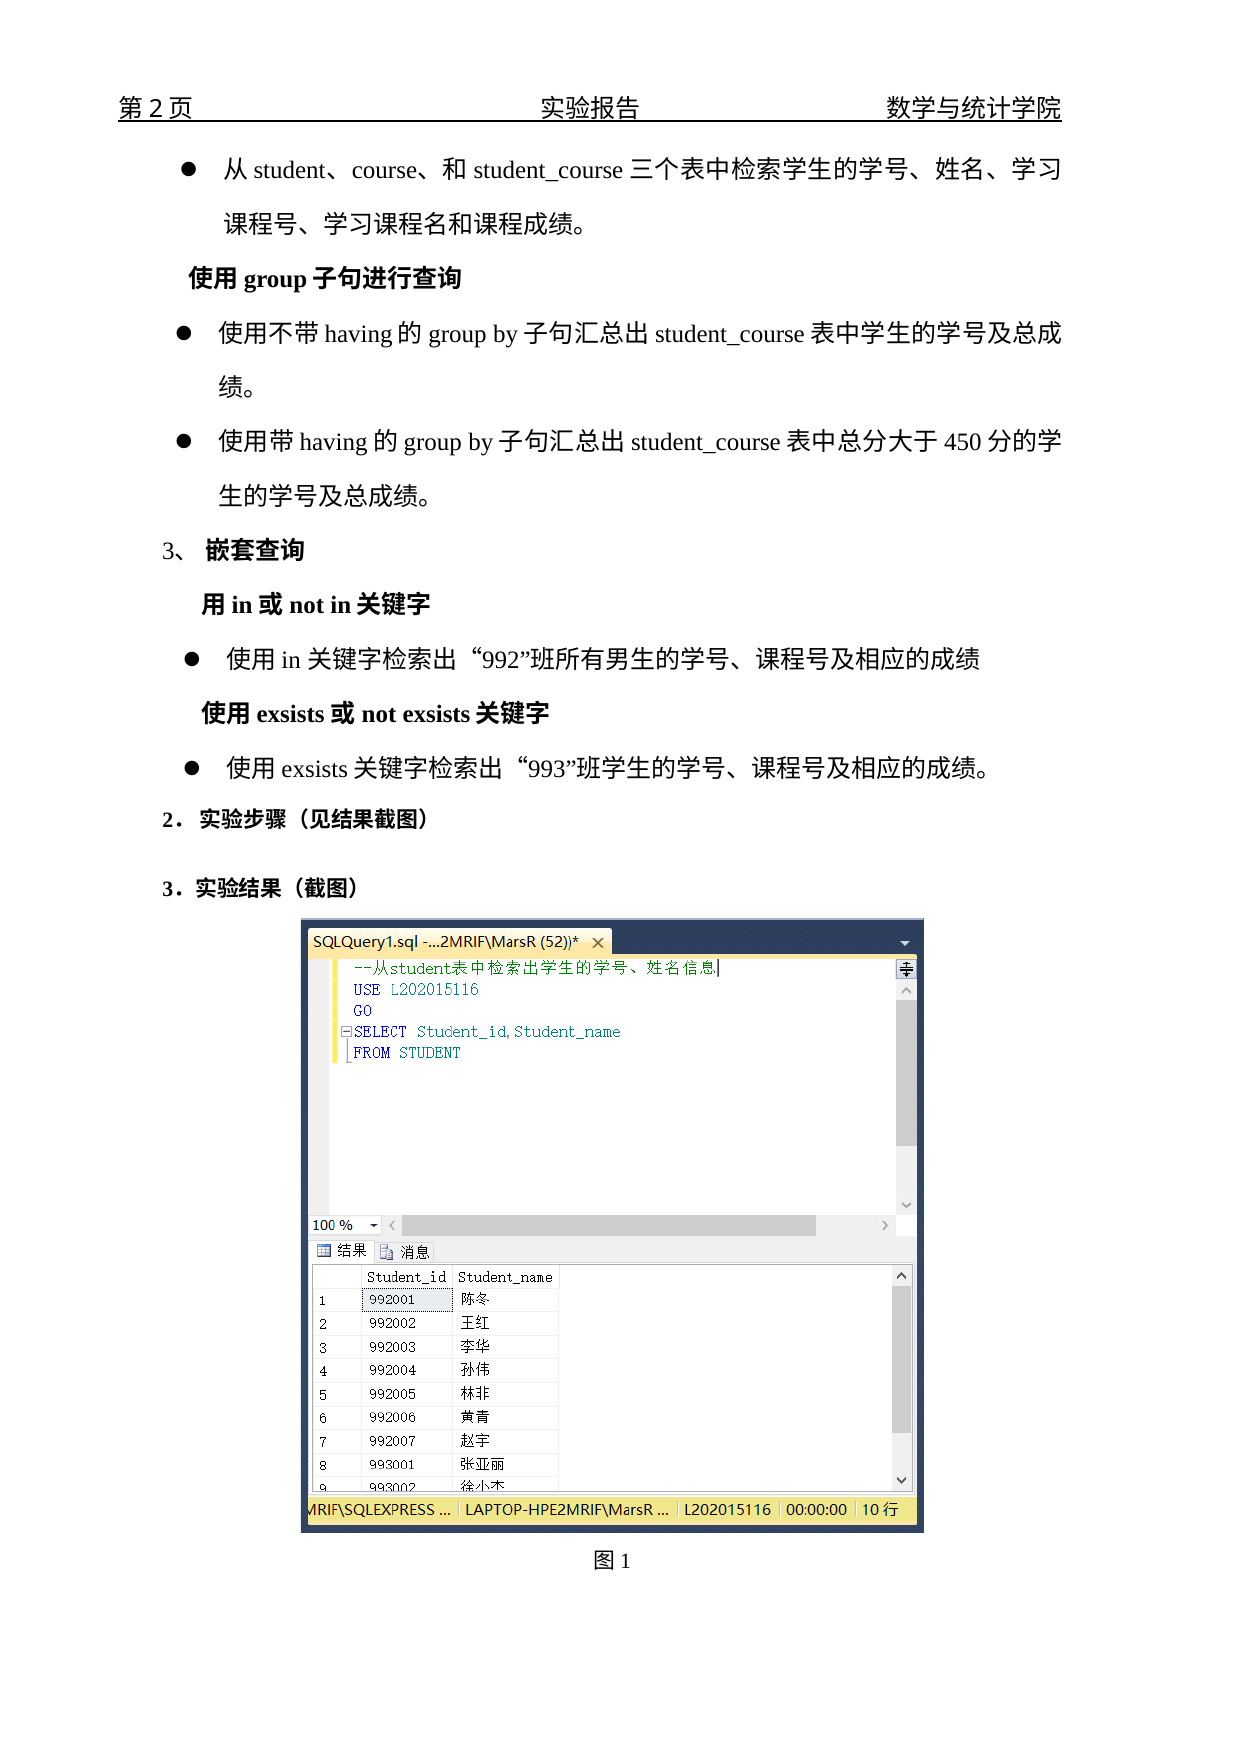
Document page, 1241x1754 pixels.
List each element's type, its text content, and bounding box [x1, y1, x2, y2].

list 使用带having的group by子句汇总出student_course表中总分大于450分的学生的学号及总成绩。 [174, 422, 1063, 512]
list 实验步骤（见结果截图） [162, 802, 1063, 834]
list 从student、course、和student_course三个表中检索学生的学号、姓名、学习课程号、学习课程名和课程成绩。 [179, 150, 1063, 241]
list 嵌套查询 [162, 531, 1063, 567]
list 使用in 关键字检索出“992”班所有男生的学号、课程号及相应的成绩 [182, 639, 1063, 676]
picture [300, 918, 924, 1533]
text 图1 [162, 1543, 1063, 1575]
text 3．实验结果（截图） [118, 871, 1063, 903]
list 使用不带having的group by子句汇总出student_course表中学生的学号及总成绩。 [174, 313, 1063, 404]
text 使用exsists 或 not exsists关键字 [118, 694, 1063, 730]
text 使用group子句进行查询 [118, 259, 1063, 295]
text 用in 或 not in关键字 [118, 585, 1063, 621]
list 使用exsists关键字检索出“993”班学生的学号、课程号及相应的成绩。 [182, 748, 1063, 784]
